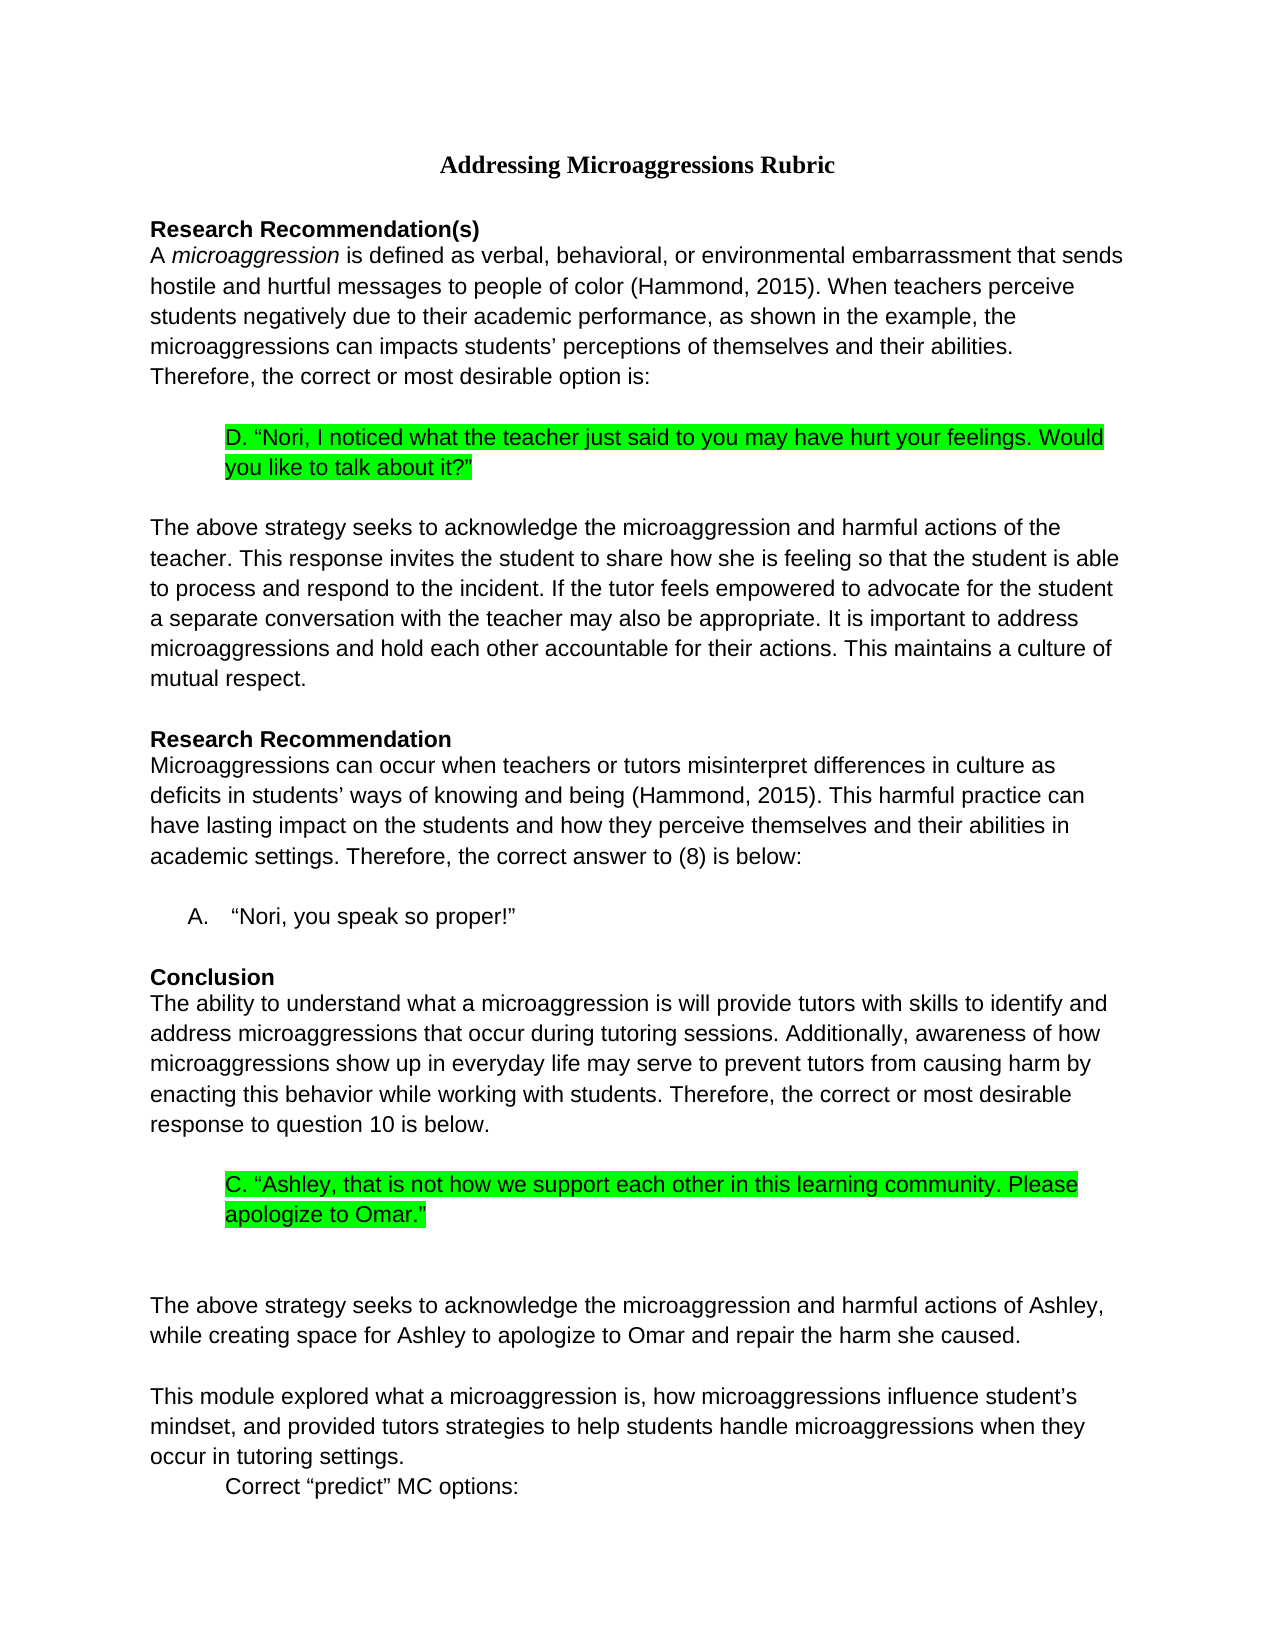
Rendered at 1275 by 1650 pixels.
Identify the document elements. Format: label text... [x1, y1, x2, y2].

text Correct “predict” MC options: [225, 1473, 1125, 1499]
subtitle Research Recommendation [150, 726, 1125, 752]
text The ability to understand what a microaggression is will provide tutors with skills to identify and address microaggressions that occur during tutoring sessions. Additionally, awareness of how microaggressions show up in everyday life may serve to prevent tutors from causing harm by enacting this behavior while working with students. Therefore, the correct or most desirable response to question 10 is below. [150, 990, 1125, 1137]
subtitle Conclusion [150, 963, 1125, 990]
text The above strategy seeks to acknowledge the microaggression and harmful actions of Ashley, while creating space for Ashley to apologize to Omar and repair the harm she caused. [150, 1292, 1125, 1348]
text C. “Ashley, that is not how we support each other in this learning community. Please apologize to Omar.” [225, 1171, 1125, 1228]
subtitle Research Recommendation(s) [150, 216, 1125, 242]
text Microaggressions can occur when teachers or tutors misinterpret differences in culture as deficits in students’ ways of knowing and being (Hammond, 2015). This harmful practice can have lasting impact on the students and how they perceive themselves and their abilities in academic settings. Therefore, the correct answer to (8) is below: [150, 752, 1125, 869]
list “Nori, you speak so proper!” [187, 903, 1125, 929]
text The above strategy seeks to acknowledge the microaggression and harmful actions of the teacher. This response invites the student to share how she is feeling so that the student is able to process and respond to the incident. If the tutor feels empowered to advocate for the student a separate conversation with the teacher may also be appropriate. It is important to address microaggressions and hold each other accountable for their actions. This maintains a culture of mutual respect. [150, 514, 1125, 692]
text D. “Nori, I noticed what the teacher just said to you may have hurt your feelings. Would you like to talk about it?” [225, 424, 1125, 480]
text This module explored what a microaggression is, how microaggressions influence student’s mindset, and provided tutors strategies to help students handle microaggressions when they occur in tutoring settings. [150, 1383, 1125, 1469]
text Addressing Microaggressions Rubric [150, 150, 1125, 179]
text A microaggression is defined as verbal, behavioral, or environmental embarrassment that sends hostile and hurtful messages to people of color (Hammond, 2015). When teachers perceive students negatively due to their academic performance, as shown in the example, the microaggressions can impacts students’ perceptions of themselves and their abilities. Therefore, the correct or most desirable option is: [150, 242, 1125, 389]
